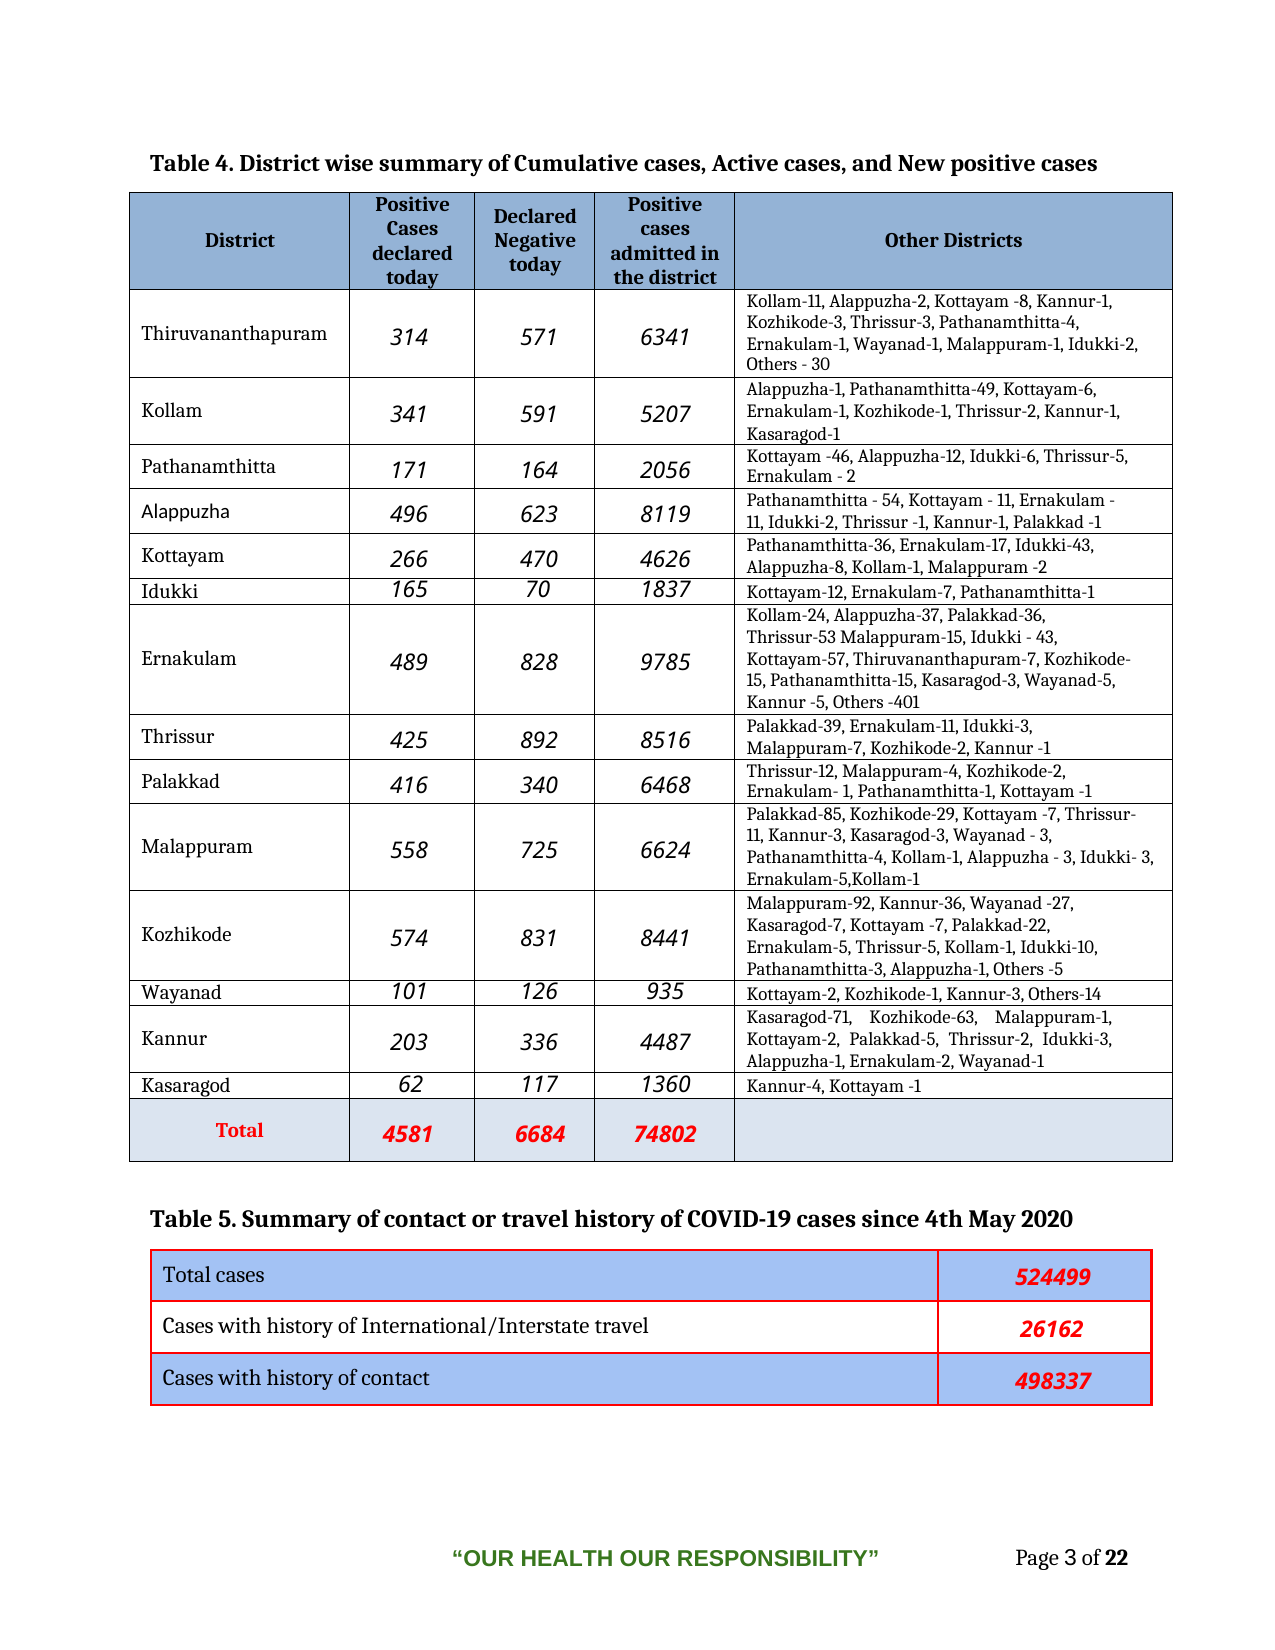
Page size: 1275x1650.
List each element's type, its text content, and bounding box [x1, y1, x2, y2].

table_cell 574 [350, 891, 474, 980]
table_cell Idukki [130, 579, 349, 604]
table_cell Malappuram [130, 804, 349, 890]
table_cell 498337 [939, 1354, 1150, 1404]
table_cell 892 [475, 715, 594, 759]
table_cell 8516 [595, 715, 734, 759]
table_cell 571 [475, 290, 594, 377]
table_cell 341 [350, 378, 474, 444]
table_cell 425 [350, 715, 474, 759]
table_cell 935 [595, 981, 734, 1005]
table_cell 164 [475, 445, 594, 488]
table_cell Thiruvananthapuram [130, 290, 349, 377]
table_header Total cases [152, 1251, 937, 1300]
table_cell Kollam [130, 378, 349, 444]
table_cell 416 [350, 760, 474, 802]
table_cell Palakkad-39, Ernakulam-11, Idukki-3, Malappuram-7, Kozhikode-2, Kannur -1 [735, 715, 1172, 759]
table_cell 5207 [595, 378, 734, 444]
table_cell Kasaragod [130, 1073, 349, 1098]
table_cell Kannur [130, 1006, 349, 1072]
table_cell Thrissur [130, 715, 349, 759]
table_cell Thrissur-12, Malappuram-4, Kozhikode-2, Ernakulam- 1, Pathanamthitta-1, Kottayam -1 [735, 760, 1172, 802]
table_cell Alappuzha [130, 489, 349, 533]
table_cell 1360 [595, 1073, 734, 1098]
table_cell 171 [350, 445, 474, 488]
table_cell 496 [350, 489, 474, 533]
table_cell 203 [350, 1006, 474, 1072]
table_cell 266 [350, 534, 474, 578]
table_cell 126 [475, 981, 594, 1005]
table_cell 623 [475, 489, 594, 533]
table_cell 101 [350, 981, 474, 1005]
table_cell Kollam-24, Alappuzha-37, Palakkad-36, Thrissur-53 Malappuram-15, Idukki - 43, Kottayam-57, Thiruvananthapuram-7, Kozhikode- 15, Pathanamthitta-15, Kasaragod-3, Wayanad-5, Kannur -5, Others -401 [735, 605, 1172, 713]
table_cell Palakkad [130, 760, 349, 802]
table_cell 62 [350, 1073, 474, 1098]
table_header Positive Cases declared today [350, 193, 474, 289]
table_cell Pathanamthitta - 54, Kottayam - 11, Ernakulam - 11, Idukki-2, Thrissur -1, Kannur-1, Palakkad -1 [735, 489, 1172, 533]
table_cell 4487 [595, 1006, 734, 1072]
table_header District [130, 193, 349, 289]
table_cell Kottayam -46, Alappuzha-12, Idukki-6, Thrissur-5, Ernakulam - 2 [735, 445, 1172, 488]
table_cell 1837 [595, 579, 734, 604]
table_cell 70 [475, 579, 594, 604]
table_cell 489 [350, 605, 474, 713]
table_cell 8441 [595, 891, 734, 980]
table_cell 4626 [595, 534, 734, 578]
table_cell Cases with history of contact [152, 1354, 937, 1404]
table_cell 165 [350, 579, 474, 604]
table_cell Kasaragod-71, Kozhikode-63, Malappuram-1, Kottayam-2, Palakkad-5, Thrissur-2, Idukki-3, Alappuzha-1, Ernakulam-2, Wayanad-1 [735, 1006, 1172, 1072]
text Table 4. District wise summary of Cumulative cases, Active cases, and New positive cases [150, 150, 1210, 178]
table_cell Palakkad-85, Kozhikode-29, Kottayam -7, Thrissur-11, Kannur-3, Kasaragod-3, Wayanad - 3, Pathanamthitta-4, Kollam-1, Alappuzha - 3, Idukki- 3, Ernakulam-5,Kollam-1 [735, 804, 1172, 890]
table_cell 828 [475, 605, 594, 713]
text Table 5. Summary of contact or travel history of COVID-19 cases since 4th May 2020 [150, 1205, 1210, 1234]
table_header Positive cases admitted in the district [595, 193, 734, 289]
table_cell 831 [475, 891, 594, 980]
table_cell 558 [350, 804, 474, 890]
table_cell 725 [475, 804, 594, 890]
table_header 524499 [939, 1251, 1150, 1300]
table_cell 470 [475, 534, 594, 578]
table_cell Kottayam-12, Ernakulam-7, Pathanamthitta-1 [735, 579, 1172, 604]
table_cell 6684 [475, 1099, 594, 1161]
table_cell Wayanad [130, 981, 349, 1005]
table_cell Ernakulam [130, 605, 349, 713]
table_cell 9785 [595, 605, 734, 713]
table_cell Total [130, 1099, 349, 1161]
table_cell Malappuram-92, Kannur-36, Wayanad -27, Kasaragod-7, Kottayam -7, Palakkad-22, Ernakulam-5, Thrissur-5, Kollam-1, Idukki-10, Pathanamthitta-3, Alappuzha-1, Others -5 [735, 891, 1172, 980]
table_cell 8119 [595, 489, 734, 533]
table_cell Pathanamthitta [130, 445, 349, 488]
table_cell Alappuzha-1, Pathanamthitta-49, Kottayam-6, Ernakulam-1, Kozhikode-1, Thrissur-2, Kannur-1, Kasaragod-1 [735, 378, 1172, 444]
table_cell 117 [475, 1073, 594, 1098]
table_cell 4581 [350, 1099, 474, 1161]
table_cell 74802 [595, 1099, 734, 1161]
table_cell 336 [475, 1006, 594, 1072]
table_cell Kottayam [130, 534, 349, 578]
table_cell 6624 [595, 804, 734, 890]
table_cell 591 [475, 378, 594, 444]
table_cell Kottayam-2, Kozhikode-1, Kannur-3, Others-14 [735, 981, 1172, 1005]
table_cell Kollam-11, Alappuzha-2, Kottayam -8, Kannur-1, Kozhikode-3, Thrissur-3, Pathanamthitta-4, Ernakulam-1, Wayanad-1, Malappuram-1, Idukki-2, Others - 30 [735, 290, 1172, 377]
table_cell 26162 [939, 1302, 1150, 1352]
table_cell 6468 [595, 760, 734, 802]
table_cell Pathanamthitta-36, Ernakulam-17, Idukki-43, Alappuzha-8, Kollam-1, Malappuram -2 [735, 534, 1172, 578]
table_cell 2056 [595, 445, 734, 488]
table_header Other Districts [735, 193, 1172, 289]
table_cell 340 [475, 760, 594, 802]
table_cell [735, 1099, 1172, 1161]
table_cell Kannur-4, Kottayam -1 [735, 1073, 1172, 1098]
table_cell 6341 [595, 290, 734, 377]
table_header Declared Negative today [475, 193, 594, 289]
table_cell Kozhikode [130, 891, 349, 980]
table_cell Cases with history of International/Interstate travel [152, 1302, 937, 1352]
table_cell 314 [350, 290, 474, 377]
